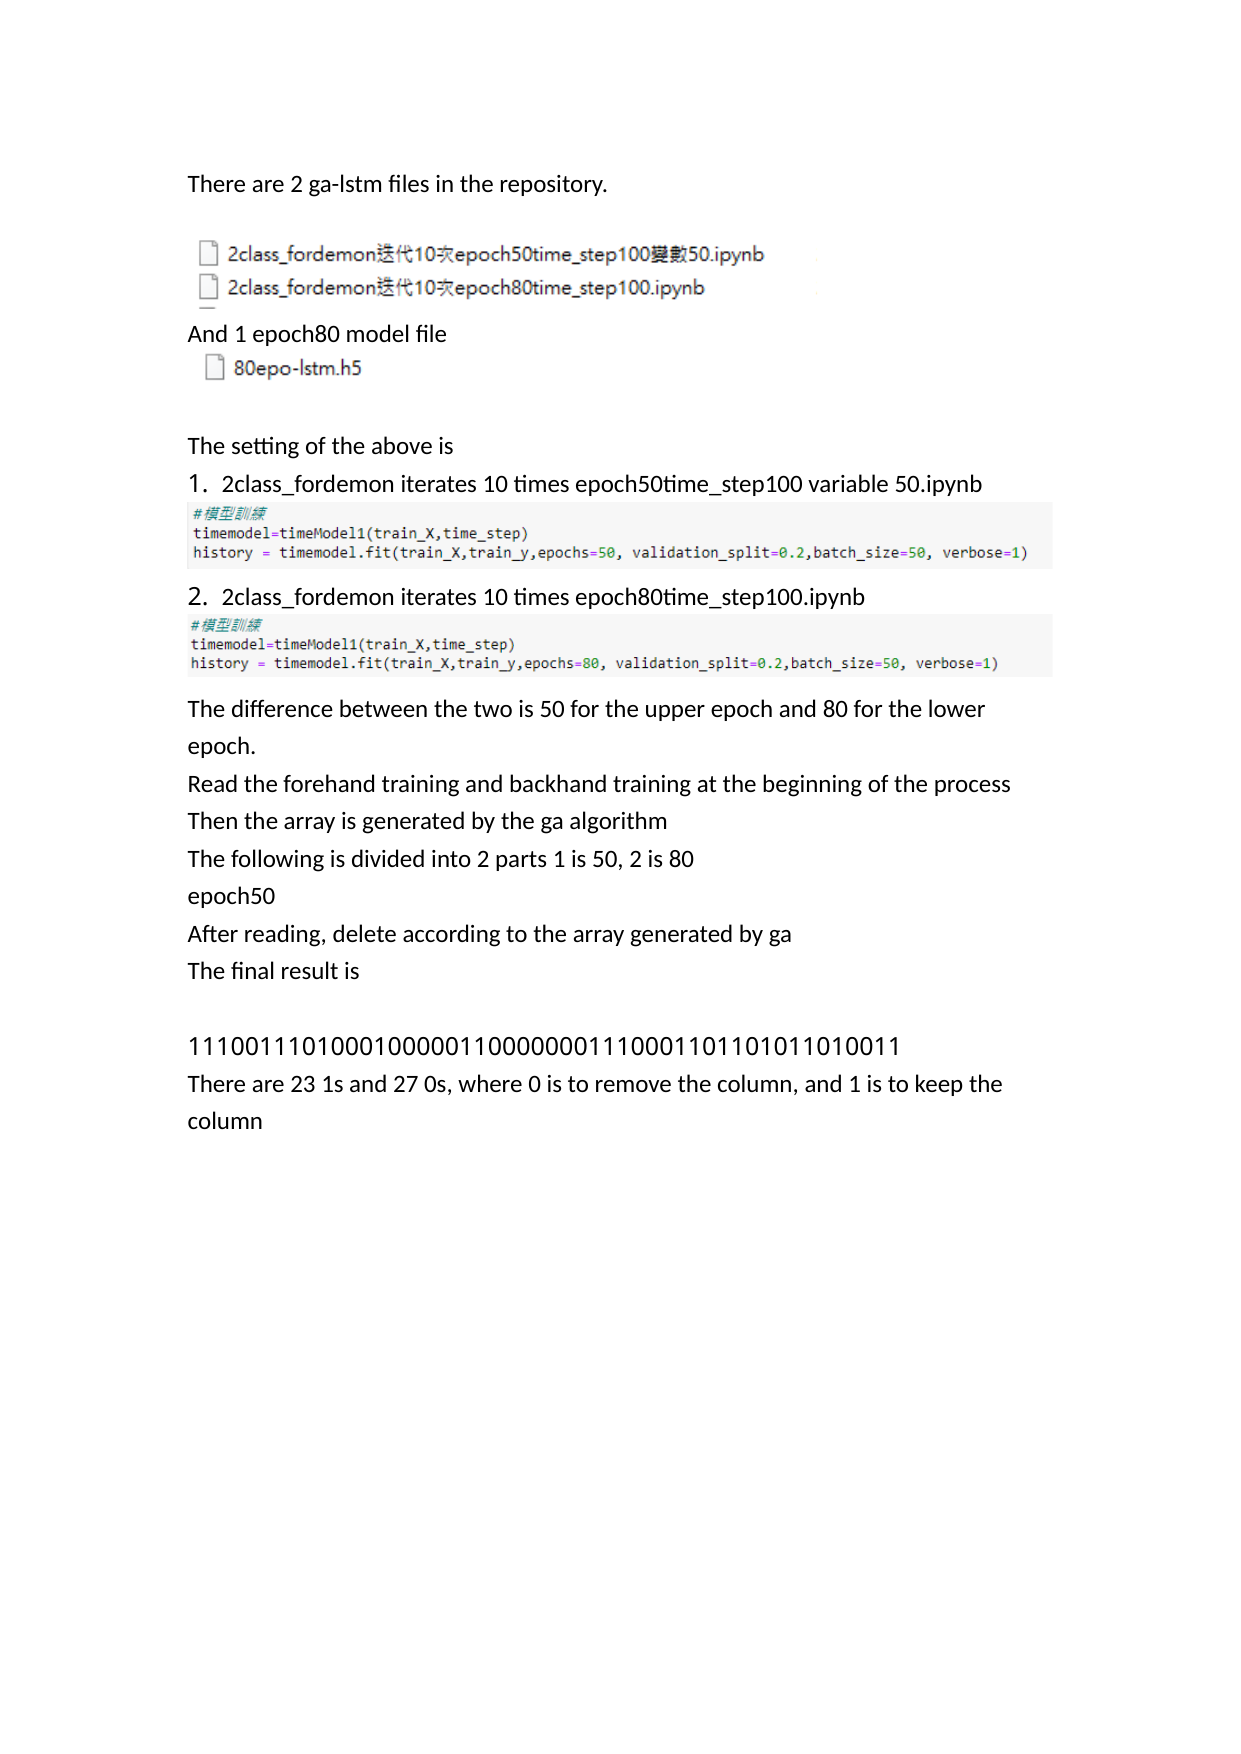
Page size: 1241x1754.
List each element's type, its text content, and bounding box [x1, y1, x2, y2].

text 2. 2class_fordemon iterates 10 times epoch80time_step100.ipynb [187, 577, 1053, 614]
picture [187, 239, 818, 309]
text 11100111010001000001100000001110001101101011010011 [187, 1027, 1053, 1064]
text The following is divided into 2 parts 1 is 50, 2 is 80 [187, 839, 1053, 877]
picture [187, 502, 1053, 569]
text epoch50 [187, 877, 1053, 914]
text The difference between the two is 50 for the upper epoch and 80 for the lower epoch. [187, 689, 1053, 764]
text Read the forehand training and backhand training at the beginning of the process [187, 764, 1053, 802]
picture [187, 614, 1053, 677]
picture [187, 352, 710, 398]
text And 1 epoch80 model file [187, 314, 1053, 352]
text There are 2 ga-lstm files in the repository. [187, 164, 1053, 202]
text 1. 2class_fordemon iterates 10 times epoch50time_step100 variable 50.ipynb [187, 464, 1053, 502]
text The setting of the above is [187, 427, 1053, 464]
text Then the array is generated by the ga algorithm [187, 802, 1053, 839]
text After reading, delete according to the array generated by ga [187, 914, 1053, 952]
text There are 23 1s and 27 0s, where 0 is to remove the column, and 1 is to keep the column [187, 1064, 1053, 1139]
text The final result is [187, 952, 1053, 989]
